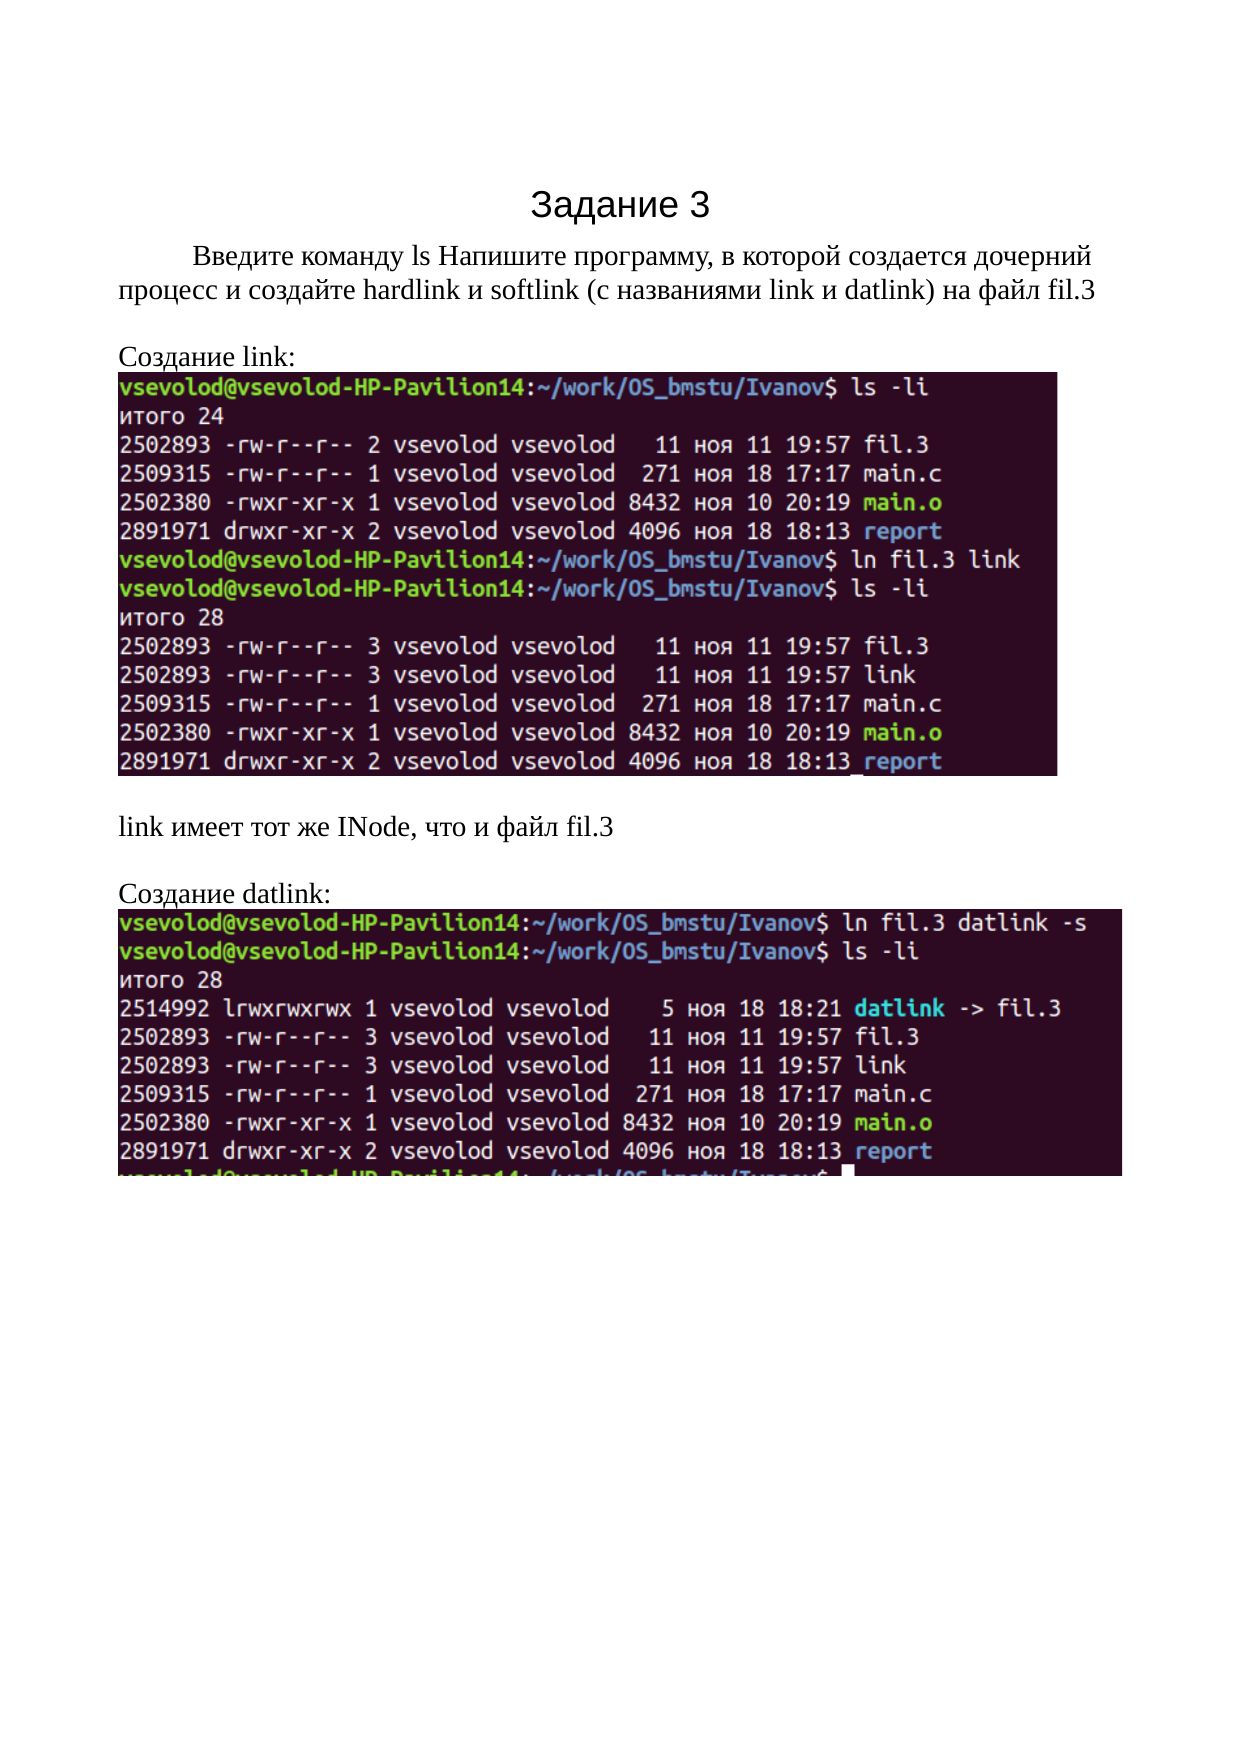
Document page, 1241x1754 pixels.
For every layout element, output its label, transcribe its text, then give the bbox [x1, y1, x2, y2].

text Создание datlink: [118, 876, 1122, 909]
subtitle Задание 3 [118, 183, 1122, 226]
picture [118, 372, 1058, 776]
text Введите команду ls Напишите программу, в которой создается дочерний процесс и создайте hardlink и softlink (с названиями link и datlink) на файл fil.3 [118, 238, 1122, 305]
picture [118, 909, 1123, 1176]
text link имеет тот же INode, что и файл fil.3 [118, 809, 1122, 843]
text Создание link: [118, 339, 1122, 372]
